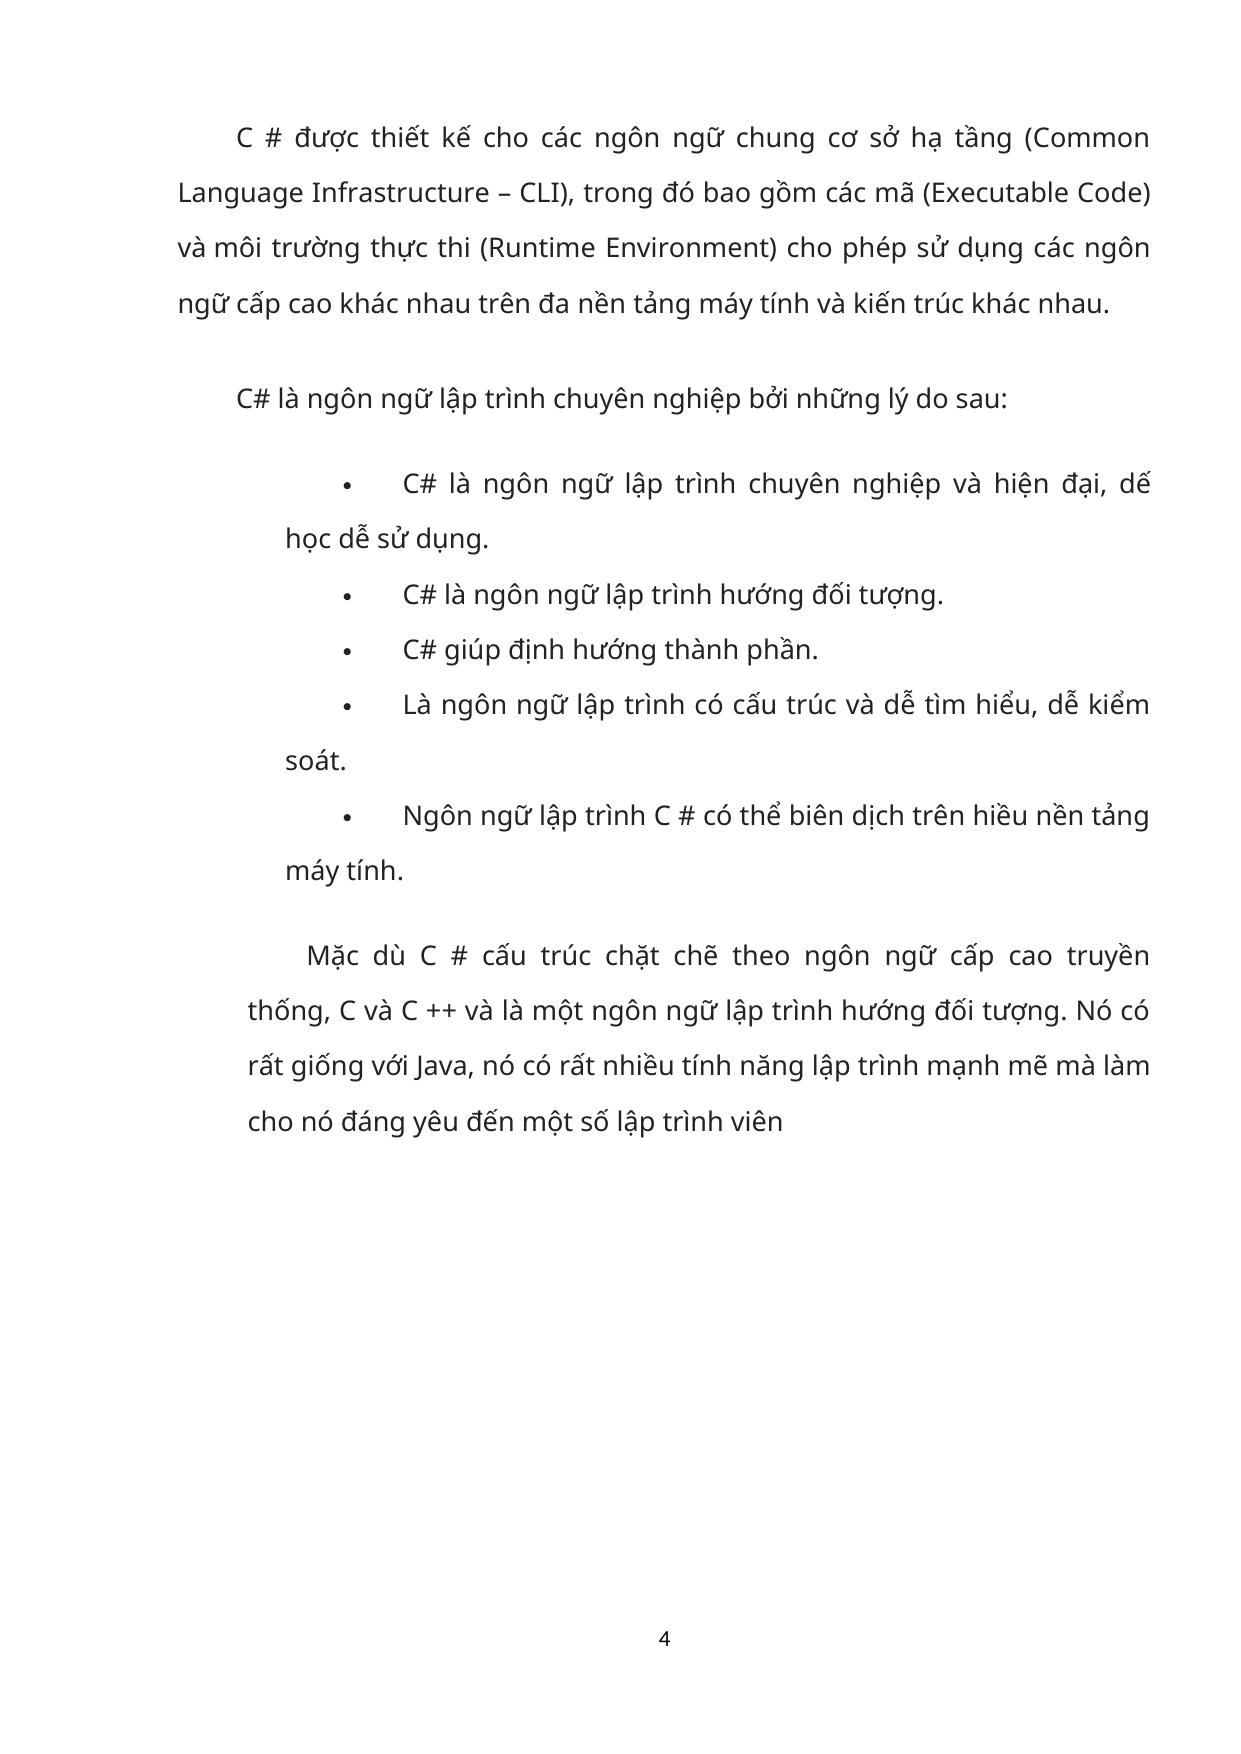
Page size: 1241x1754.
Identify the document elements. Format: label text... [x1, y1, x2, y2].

list C# là ngôn ngữ lập trình chuyên nghiệp và hiện đại, dế học dễ sử dụng. [285, 464, 1152, 557]
list C# là ngôn ngữ lập trình hướng đối tượng. [285, 575, 1152, 612]
text C# là ngôn ngữ lập trình chuyên nghiệp bởi những lý do sau: [177, 380, 1152, 417]
list Là ngôn ngữ lập trình có cấu trúc và dễ tìm hiểu, dễ kiểm soát. [285, 686, 1152, 778]
list C# giúp định hướng thành phần. [285, 630, 1152, 667]
list Ngôn ngữ lập trình C # có thể biên dịch trên hiều nền tảng máy tính. [285, 796, 1152, 888]
text C # được thiết kế cho các ngôn ngữ chung cơ sở hạ tầng (Common Language Infrastructure – CLI), trong đó bao gồm các mã (Executable Code) và môi trường thực thi (Runtime Environment) cho phép sử dụng các ngôn ngữ cấp cao khác nhau trên đa nền tảng máy tính và kiến trúc khác nhau. [177, 118, 1152, 321]
text Mặc dù C # cấu trúc chặt chẽ theo ngôn ngữ cấp cao truyền thống, C và C ++ và là một ngôn ngữ lập trình hướng đối tượng. Nó có rất giống với Java, nó có rất nhiều tính năng lập trình mạnh mẽ mà làm cho nó đáng yêu đến một số lập trình viên [247, 936, 1152, 1006]
text Mặc dù C # cấu trúc chặt chẽ theo ngôn ngữ cấp cao truyền thống, C và C ++ và là một ngôn ngữ lập trình hướng đối tượng. Nó có rất giống với Java, nó có rất nhiều tính năng lập trình mạnh mẽ mà làm cho nó đáng yêu đến một số lập trình viên [247, 1007, 1152, 1139]
